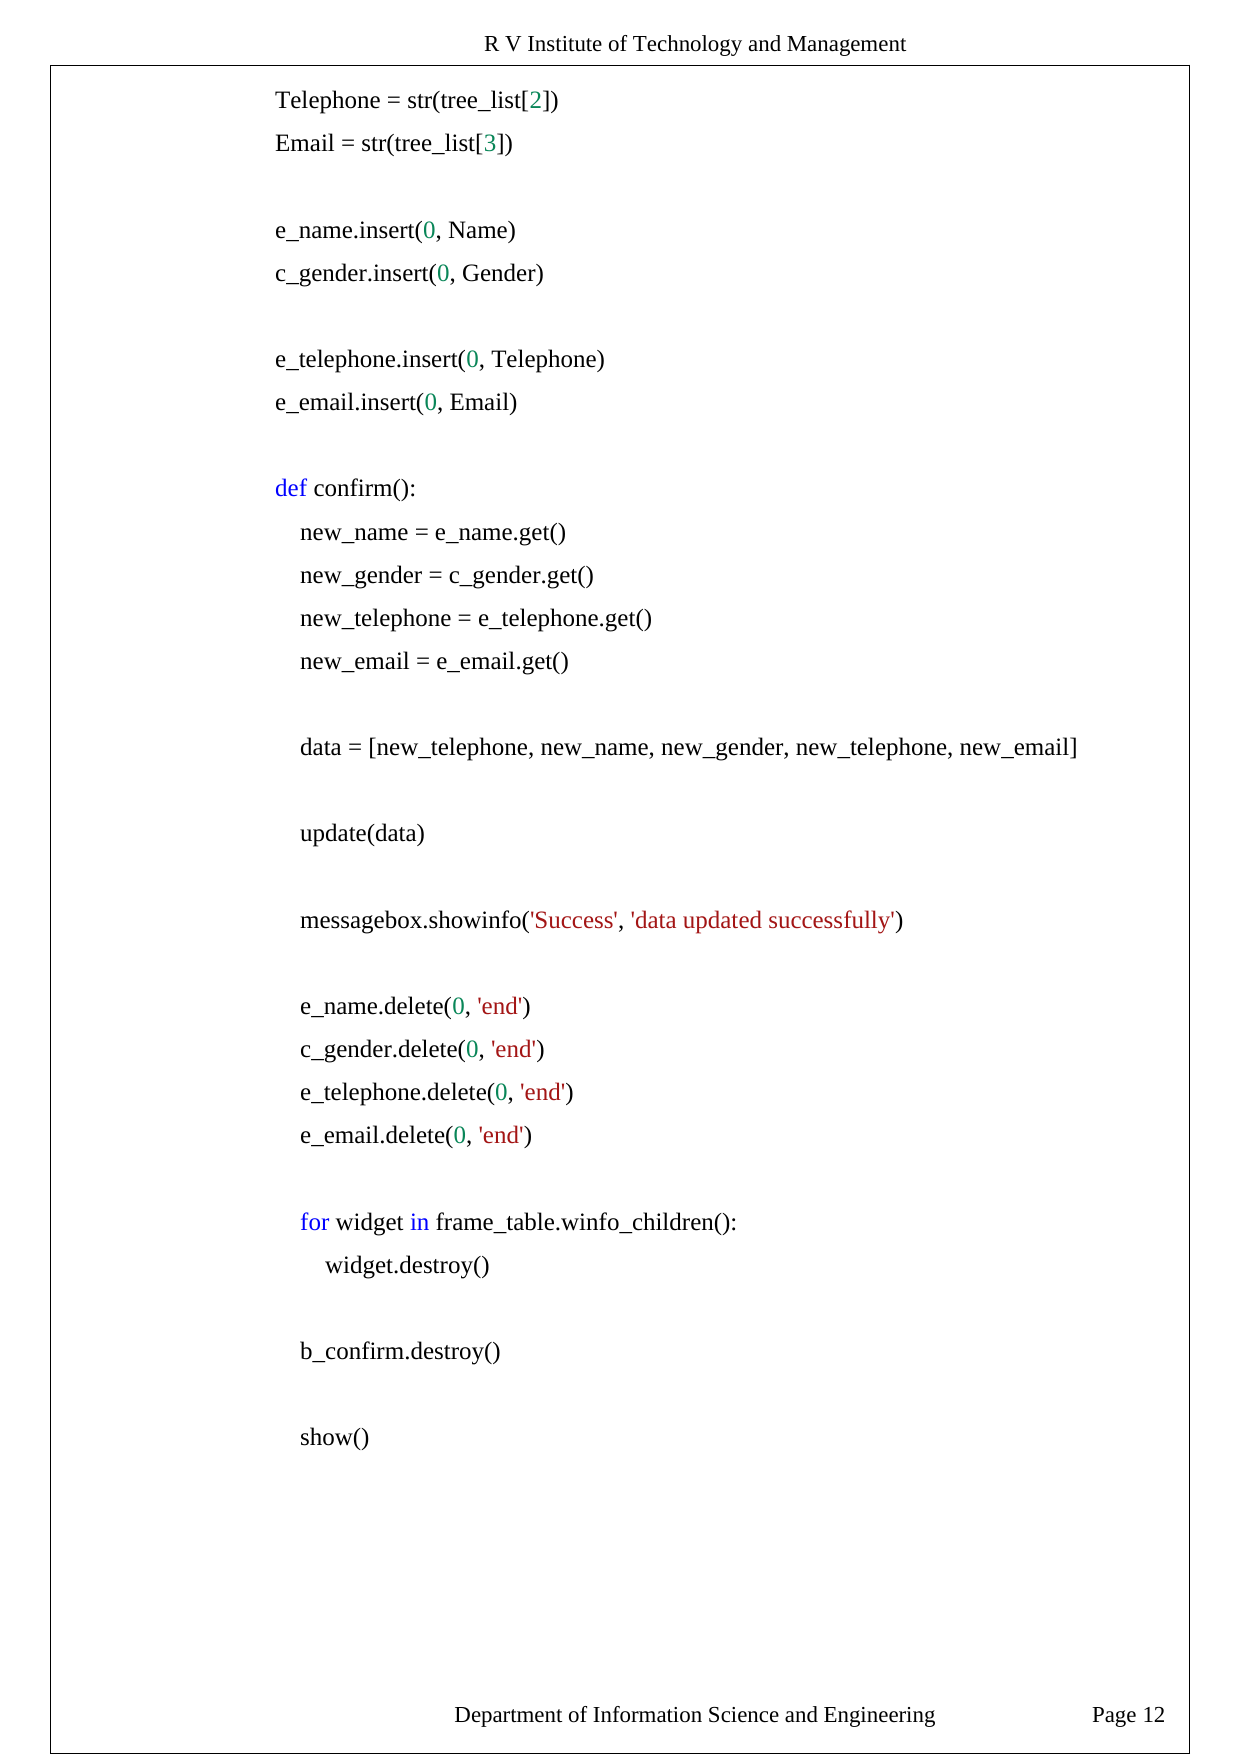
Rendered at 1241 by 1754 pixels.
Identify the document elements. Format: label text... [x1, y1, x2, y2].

text for widget in frame_table.winfo_children(): [225, 1207, 1122, 1235]
text e_telephone.delete(0, 'end') [225, 1077, 1122, 1106]
text def confirm(): [225, 473, 1122, 502]
text data = [new_telephone, new_name, new_gender, new_telephone, new_email] [225, 732, 1122, 761]
text e_email.insert(0, Email) [225, 387, 1122, 416]
text e_name.insert(0, Name) [225, 215, 1122, 243]
text new_email = e_email.get() [225, 646, 1122, 675]
text new_gender = c_gender.get() [225, 560, 1122, 588]
text Email = str(tree_list[3]) [225, 128, 1122, 157]
text Telephone = str(tree_list[2]) [225, 85, 1122, 114]
text c_gender.insert(0, Gender) [225, 258, 1122, 287]
text update(data) [225, 818, 1122, 847]
text c_gender.delete(0, 'end') [225, 1034, 1122, 1063]
text messagebox.showinfo('Success', 'data updated successfully') [225, 905, 1122, 933]
text e_telephone.insert(0, Telephone) [225, 344, 1122, 373]
text widget.destroy() [225, 1250, 1122, 1278]
text show() [225, 1422, 1122, 1451]
text new_name = e_name.get() [225, 517, 1122, 545]
text e_email.delete(0, 'end') [225, 1120, 1122, 1149]
text new_telephone = e_telephone.get() [225, 603, 1122, 632]
text e_name.delete(0, 'end') [225, 991, 1122, 1020]
text b_confirm.destroy() [225, 1336, 1122, 1365]
